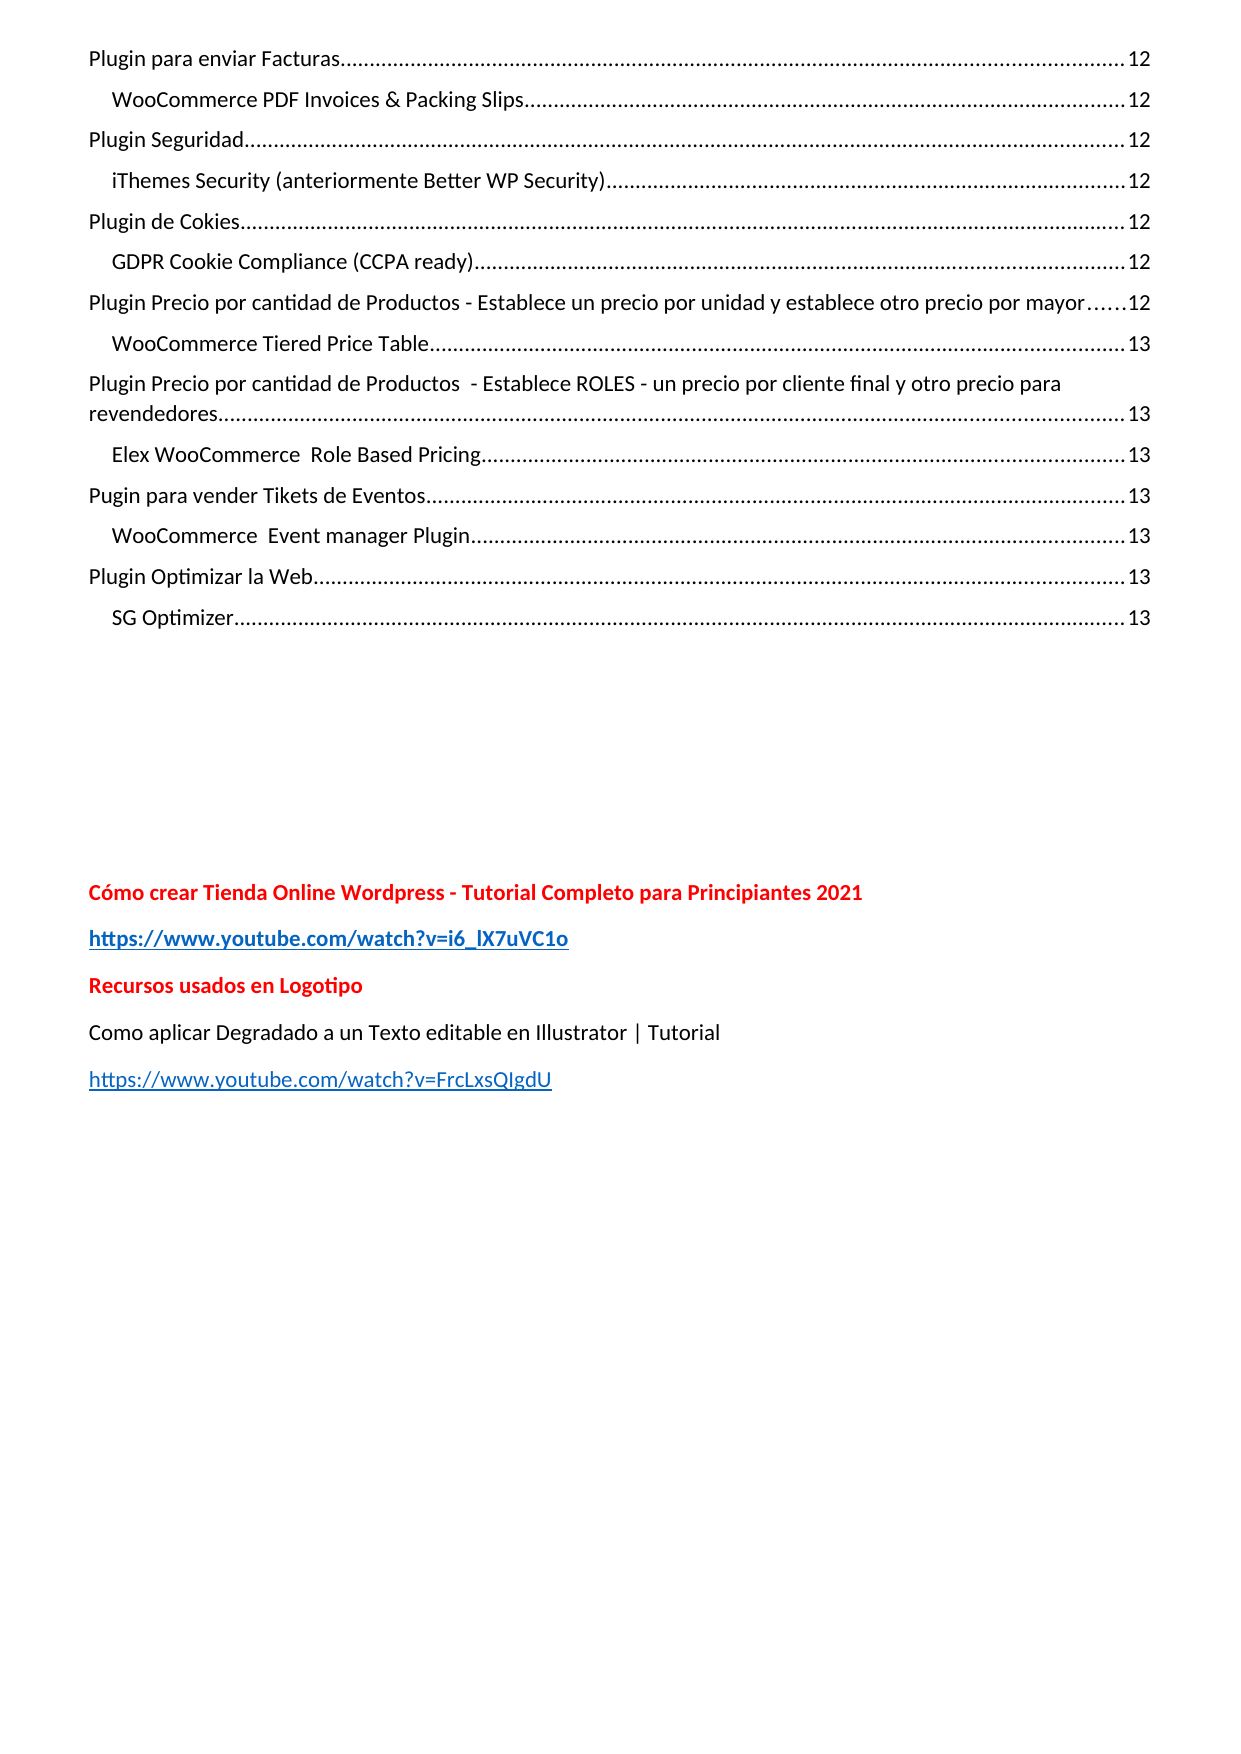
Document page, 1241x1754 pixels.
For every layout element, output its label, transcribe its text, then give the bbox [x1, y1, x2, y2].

text Cómo crear Tienda Online Wordpress - Tutorial Completo para Principiantes 2021 [89, 878, 1152, 906]
text Recursos usados en Logotipo [89, 971, 1152, 999]
text Como aplicar Degradado a un Texto editable en Illustrator | Tutorial [89, 1018, 1152, 1046]
text https://www.youtube.com/watch?v=i6_lX7uVC1o [89, 924, 1152, 953]
text https://www.youtube.com/watch?v=FrcLxsQIgdU [89, 1065, 1152, 1093]
